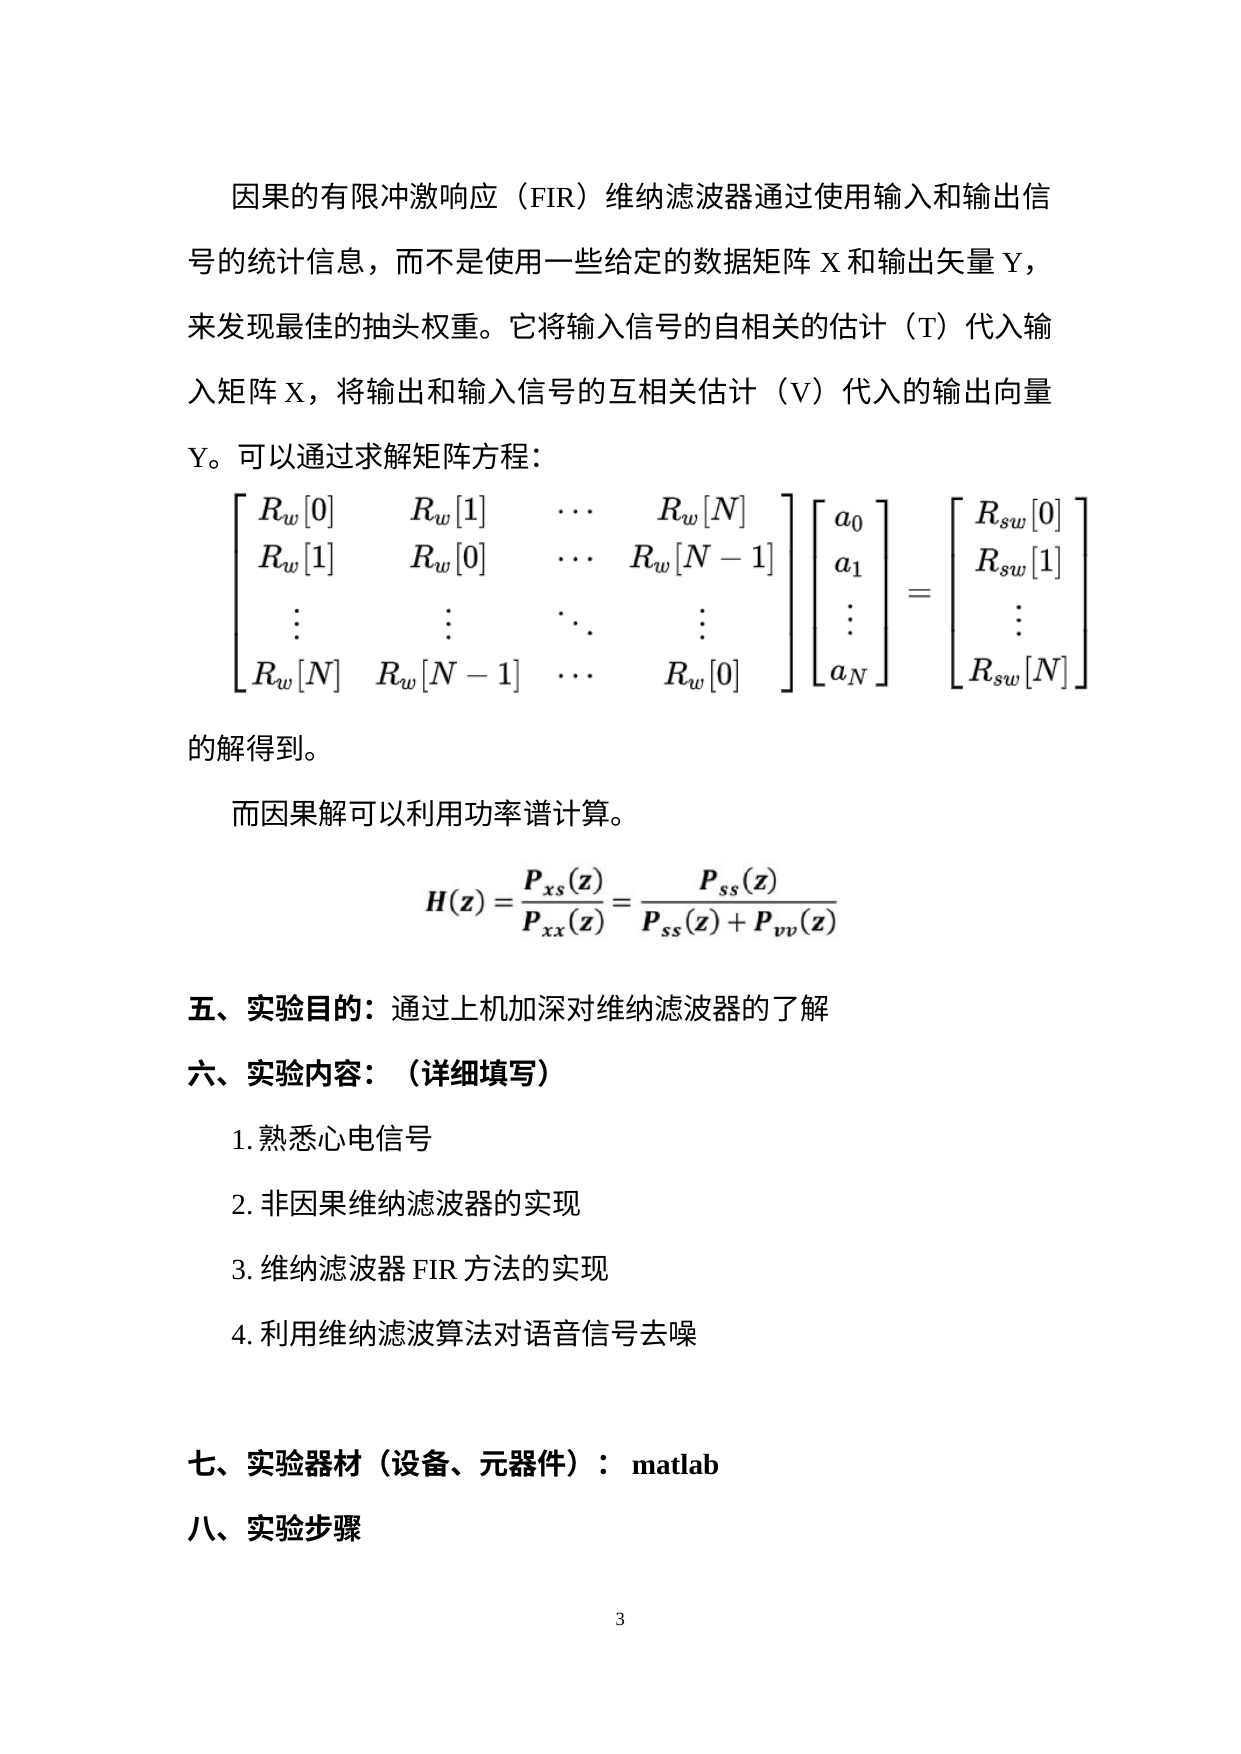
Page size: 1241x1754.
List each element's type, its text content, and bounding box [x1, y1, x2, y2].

text 2. 非因果维纳滤波器的实现 [187, 1169, 1053, 1234]
text 3. 维纳滤波器FIR方法的实现 [187, 1234, 1053, 1299]
text 八、实验步骤 [187, 1494, 1053, 1559]
picture [358, 844, 883, 957]
text 1. 熟悉心电信号 [187, 1104, 1053, 1169]
list 实验内容：（详细填写） [187, 1039, 1053, 1104]
text 七、实验器材（设备、元器件）： matlab [187, 1429, 1053, 1494]
text 而因果解可以利用功率谱计算。 [187, 779, 1053, 844]
picture [231, 487, 1097, 701]
list 实验目的：通过上机加深对维纳滤波器的了解 [187, 974, 1053, 1039]
text 因果的有限冲激响应（FIR）维纳滤波器通过使用输入和输出信号的统计信息，而不是使用一些给定的数据矩阵X和输出矢量Y，来发现最佳的抽头权重。它将输入信号的自相关的估计（T）代入输入矩阵X，将输出和输入信号的互相关估计（V）代入的输出向量Y。可以通过求解矩阵方程： [187, 162, 1053, 487]
text 4. 利用维纳滤波算法对语音信号去噪 [187, 1299, 1053, 1364]
